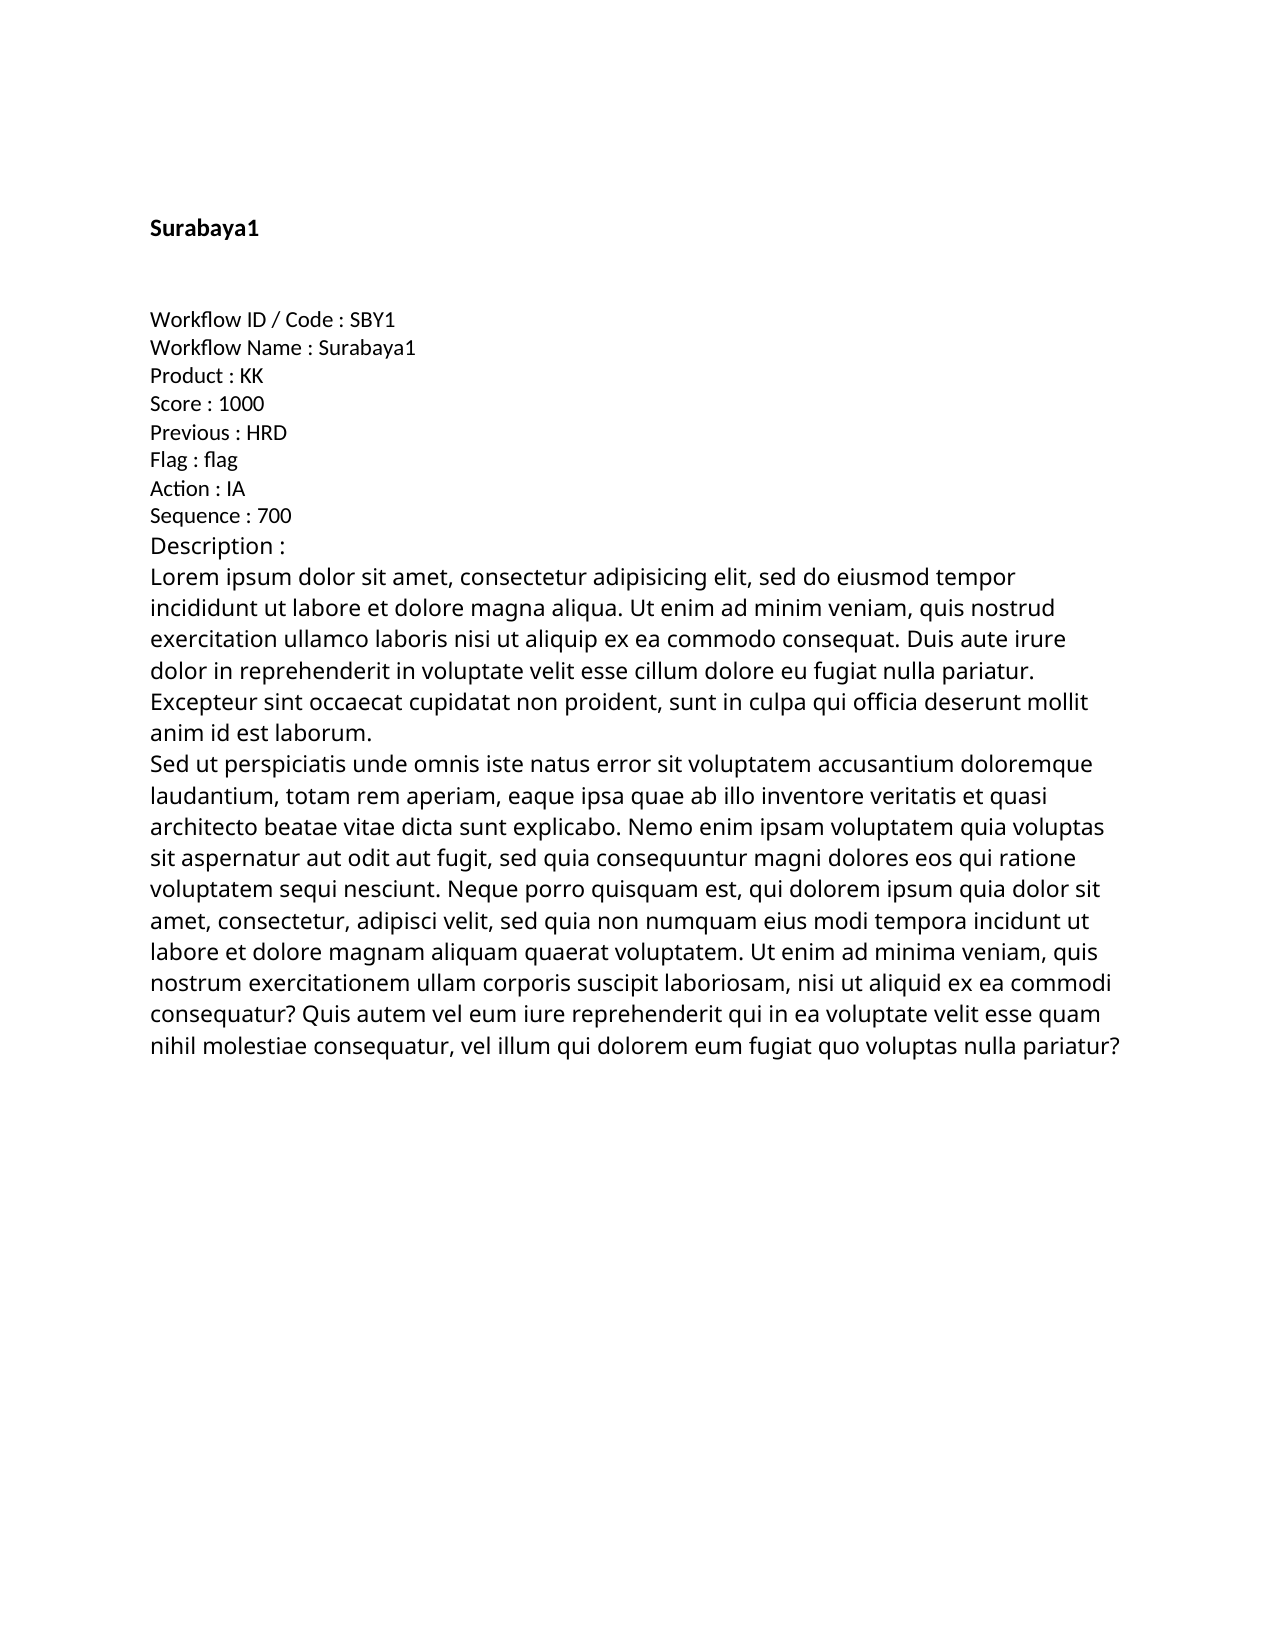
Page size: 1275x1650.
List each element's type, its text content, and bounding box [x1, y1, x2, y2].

text Workflow ID / Code : SBY1 [150, 306, 1125, 333]
text Product : KK [150, 362, 1125, 389]
text Action : IA [150, 474, 1125, 502]
text Sequence : 700 [150, 502, 1125, 530]
text Description : [150, 530, 1125, 561]
text Flag : flag [150, 446, 1125, 474]
text Sed ut perspiciatis unde omnis iste natus error sit voluptatem accusantium doloremque laudantium, totam rem aperiam, eaque ipsa quae ab illo inventore veritatis et quasi architecto beatae vitae dicta sunt explicabo. Nemo enim ipsam voluptatem quia voluptas sit aspernatur aut odit aut fugit, sed quia consequuntur magni dolores eos qui ratione voluptatem sequi nesciunt. Neque porro quisquam est, qui dolorem ipsum quia dolor sit amet, consectetur, adipisci velit, sed quia non numquam eius modi tempora incidunt ut labore et dolore magnam aliquam quaerat voluptatem. Ut enim ad minima veniam, quis nostrum exercitationem ullam corporis suscipit laboriosam, nisi ut aliquid ex ea commodi consequatur? Quis autem vel eum iure reprehenderit qui in ea voluptate velit esse quam nihil molestiae consequatur, vel illum qui dolorem eum fugiat quo voluptas nulla pariatur? [150, 748, 1125, 1061]
text Lorem ipsum dolor sit amet, consectetur adipisicing elit, sed do eiusmod tempor incididunt ut labore et dolore magna aliqua. Ut enim ad minim veniam, quis nostrud exercitation ullamco laboris nisi ut aliquip ex ea commodo consequat. Duis aute irure dolor in reprehenderit in voluptate velit esse cillum dolore eu fugiat nulla pariatur. Excepteur sint occaecat cupidatat non proident, sunt in culpa qui officia deserunt mollit anim id est laborum. [150, 561, 1125, 748]
text Surabaya1 [150, 212, 1125, 243]
text Workflow Name : Surabaya1 [150, 333, 1125, 362]
text Previous : HRD [150, 418, 1125, 446]
text Score : 1000 [150, 389, 1125, 418]
